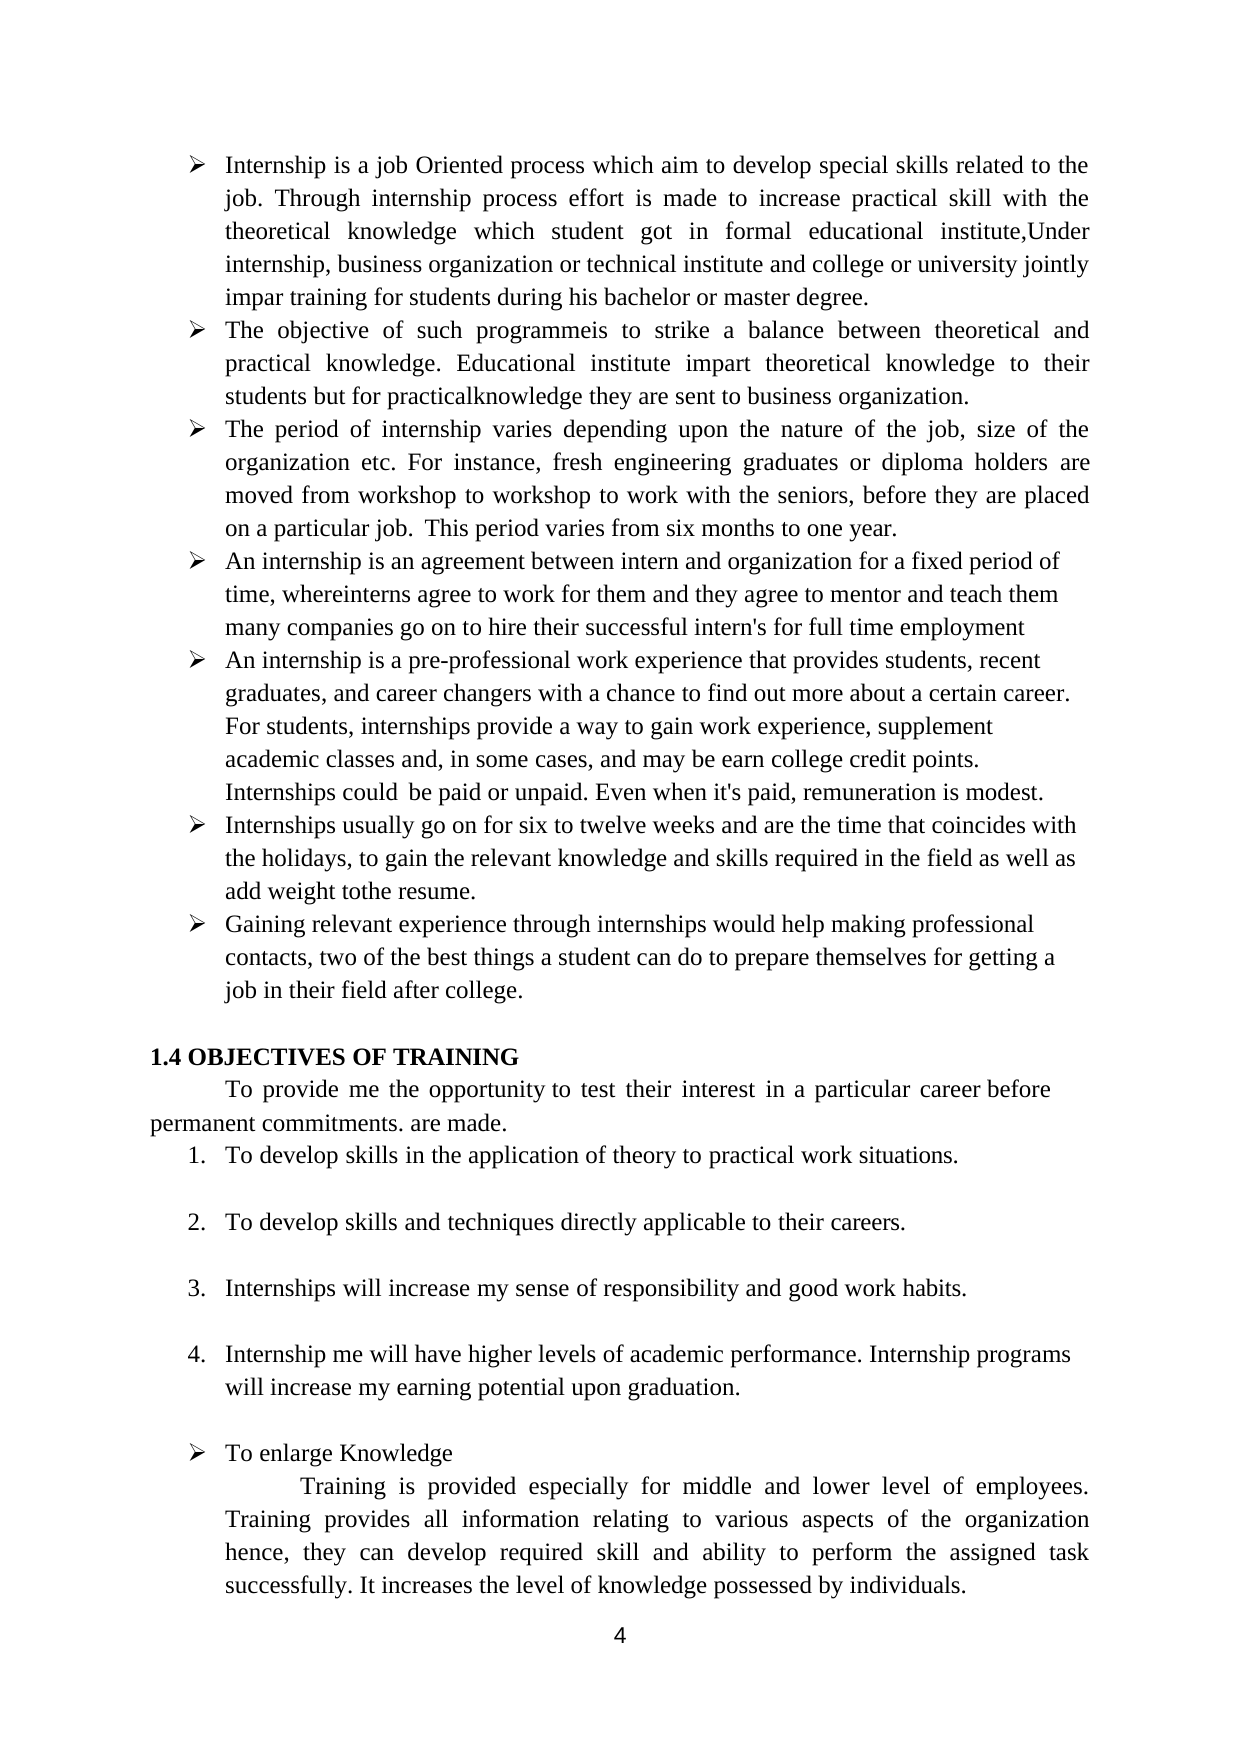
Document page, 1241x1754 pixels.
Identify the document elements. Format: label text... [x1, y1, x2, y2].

list Internship me will have higher levels of academic performance. Internship programs will increase my earning potential upon graduation. [187, 1339, 1090, 1401]
list Internships usually go on for six to twelve weeks and are the time that coincides with the holidays, to gain the relevant knowledge and skills required in the field as well as add weight tothe resume. [187, 810, 1090, 905]
text 1.4 OBJECTIVES OF TRAINING [150, 1042, 1090, 1070]
text To provide me the opportunity to test their interest in a particular career before permanent commitments. are made. [150, 1074, 1090, 1136]
list The period of internship varies depending upon the nature of the job, size of the organization etc. For instance, fresh engineering graduates or diploma holders are moved from workshop to workshop to work with the seniors, before they are placed on a particular job. This period varies from six months to one year. [187, 414, 1090, 542]
list To enlarge Knowledge [187, 1438, 1090, 1467]
list The objective of such programmeis to strike a balance between theoretical and practical knowledge. Educational institute impart theoretical knowledge to their students but for practicalknowledge they are sent to business organization. [187, 315, 1090, 410]
text Training is provided especially for middle and lower level of employees. Training provides all information relating to various aspects of the organization hence, they can develop required skill and ability to perform the assigned task successfully. It increases the level of knowledge possessed by individuals. [225, 1471, 1090, 1599]
list To develop skills in the application of theory to practical work situations. [187, 1141, 1090, 1169]
list Internship is a job Oriented process which aim to develop special skills related to the job. Through internship process effort is made to increase practical skill with the theoretical knowledge which student got in formal educational institute,Under internship, business organization or technical institute and college or university jointly impar training for students during his bachelor or master degree. [187, 150, 1090, 311]
list An internship is a pre-professional work experience that provides students, recent graduates, and career changers with a chance to find out more about a certain career. For students, internships provide a way to gain work experience, supplement academic classes and, in some cases, and may be earn college credit points. Internships could be paid or unpaid. Even when it's paid, remuneration is modest. [187, 645, 1090, 806]
list Gaining relevant experience through internships would help making professional contacts, two of the best things a student can do to prepare themselves for getting a job in their field after college. [187, 909, 1090, 1004]
list An internship is an agreement between intern and organization for a fixed period of time, whereinterns agree to work for them and they agree to mentor and teach them many companies go on to hire their successful intern's for full time employment [187, 546, 1090, 641]
list To develop skills and techniques directly applicable to their careers. [187, 1207, 1090, 1235]
list Internships will increase my sense of responsibility and good work habits. [187, 1273, 1090, 1301]
